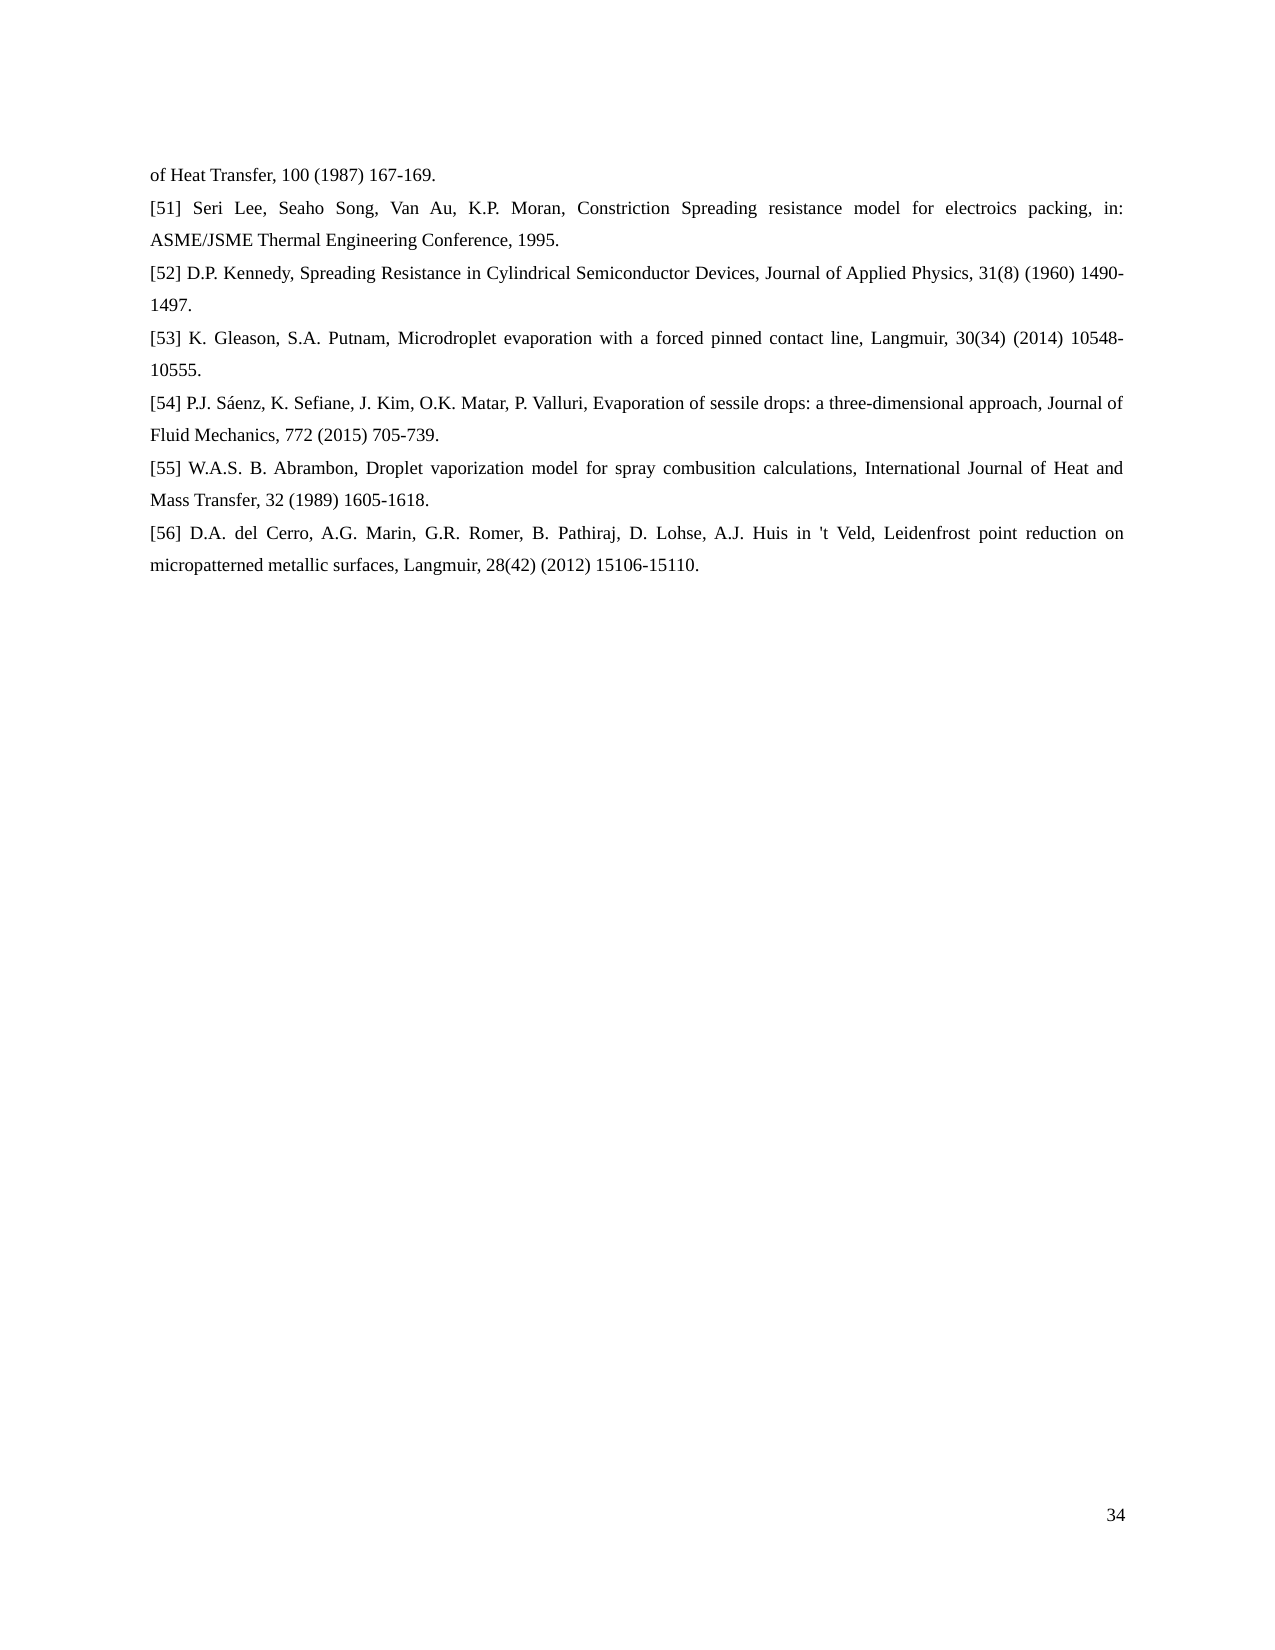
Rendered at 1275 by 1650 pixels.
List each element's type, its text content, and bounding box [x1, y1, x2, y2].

text [53] K. Gleason, S.A. Putnam, Microdroplet evaporation with a forced pinned contact line, Langmuir, 30(34) (2014) 10548-10555. [150, 321, 1125, 386]
text [56] D.A. del Cerro, A.G. Marin, G.R. Romer, B. Pathiraj, D. Lohse, A.J. Huis in 't Veld, Leidenfrost point reduction on micropatterned metallic surfaces, Langmuir, 28(42) (2012) 15106-15110. [150, 516, 1125, 581]
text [150, 159, 1125, 191]
text [52] D.P. Kennedy, Spreading Resistance in Cylindrical Semiconductor Devices, Journal of Applied Physics, 31(8) (1960) 1490-1497. [150, 256, 1125, 321]
text [54] P.J. Sáenz, K. Sefiane, J. Kim, O.K. Matar, P. Valluri, Evaporation of sessile drops: a three-dimensional approach, Journal of Fluid Mechanics, 772 (2015) 705-739. [150, 386, 1125, 451]
text [55] W.A.S. B. Abrambon, Droplet vaporization model for spray combusition calculations, International Journal of Heat and Mass Transfer, 32 (1989) 1605-1618. [150, 451, 1125, 516]
text [51] Seri Lee, Seaho Song, Van Au, K.P. Moran, Constriction Spreading resistance model for electroics packing, in: ASME/JSME Thermal Engineering Conference, 1995. [150, 191, 1125, 256]
